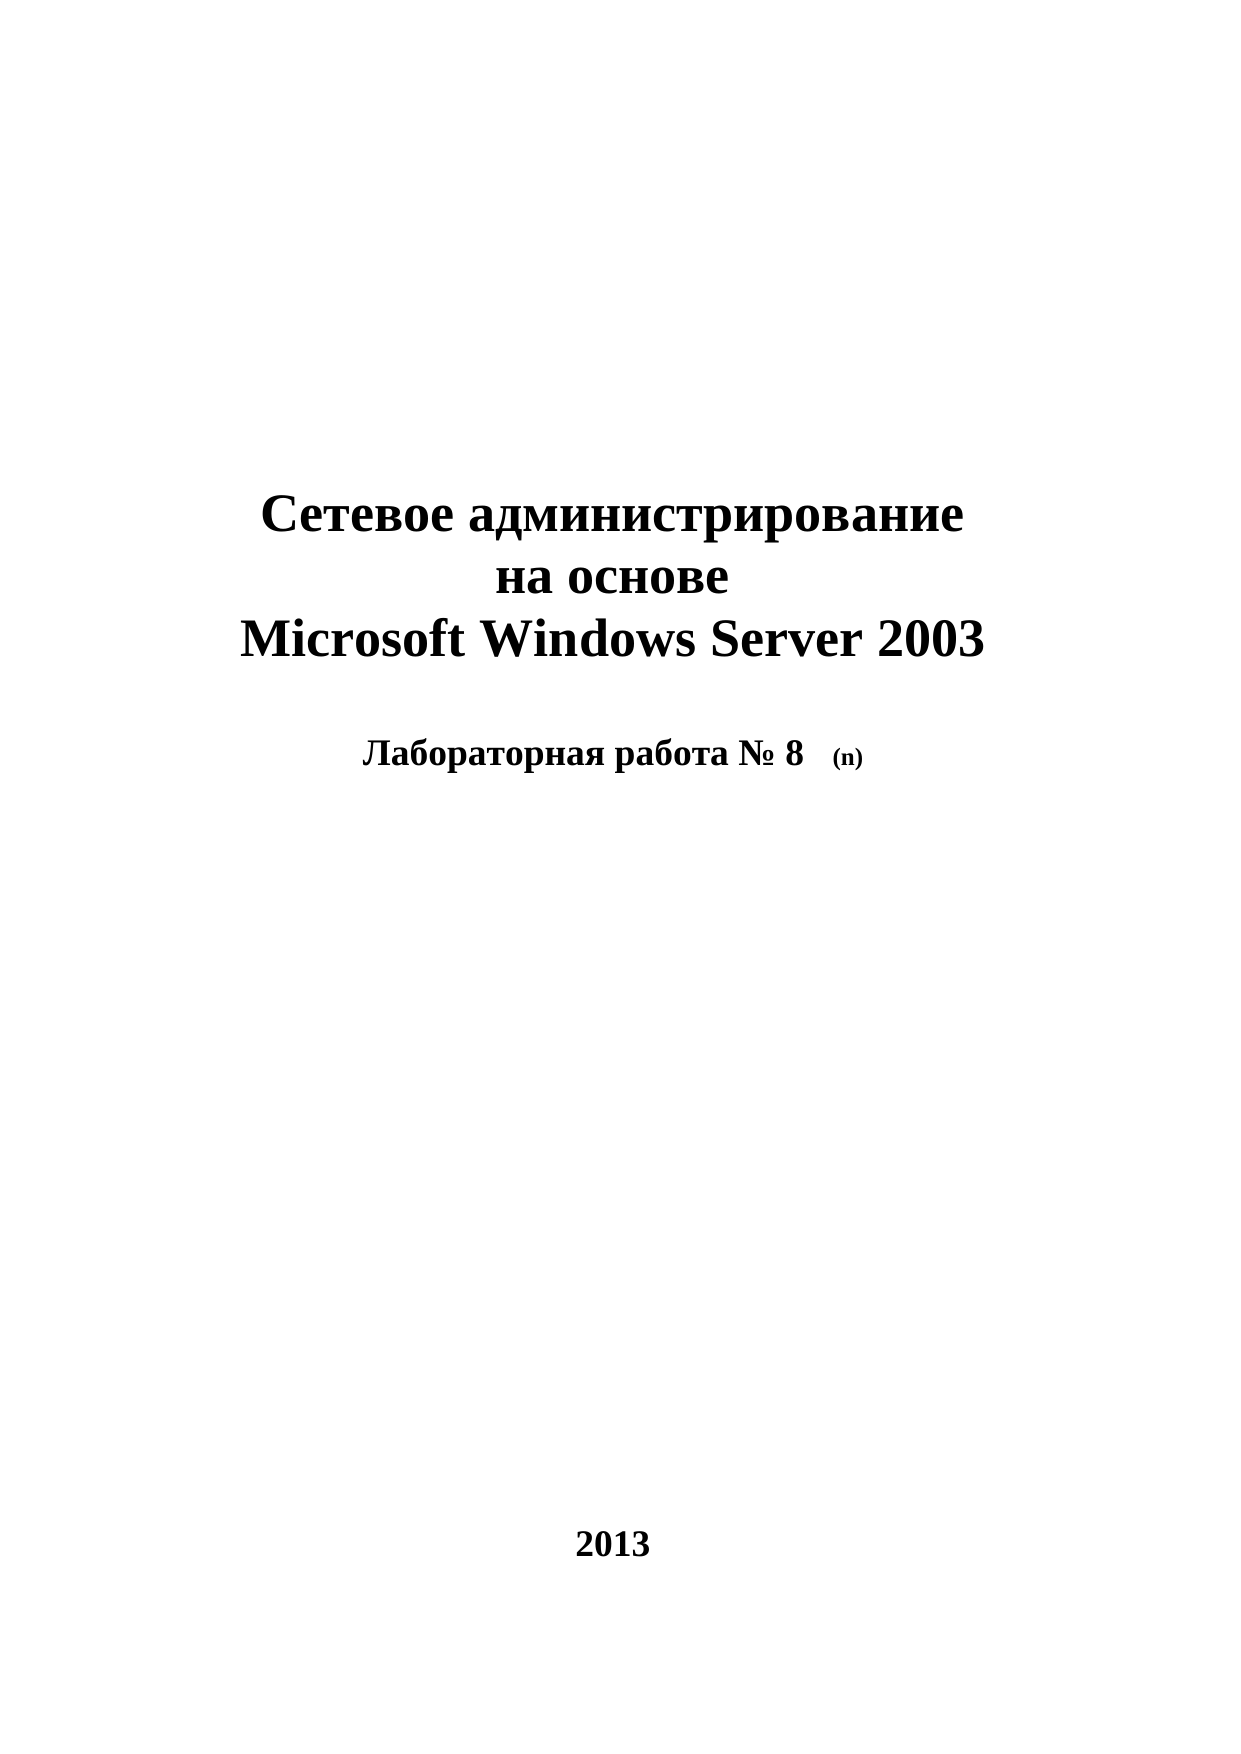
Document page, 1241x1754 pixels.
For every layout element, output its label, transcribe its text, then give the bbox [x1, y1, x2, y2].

text 2013 [74, 1521, 1152, 1564]
text Microsoft Windows Server 2003 [74, 606, 1152, 668]
text Сетевое администрирование [74, 481, 1152, 543]
text на основе [74, 543, 1152, 606]
text Лабораторная работа № 8 (n) [74, 730, 1152, 773]
